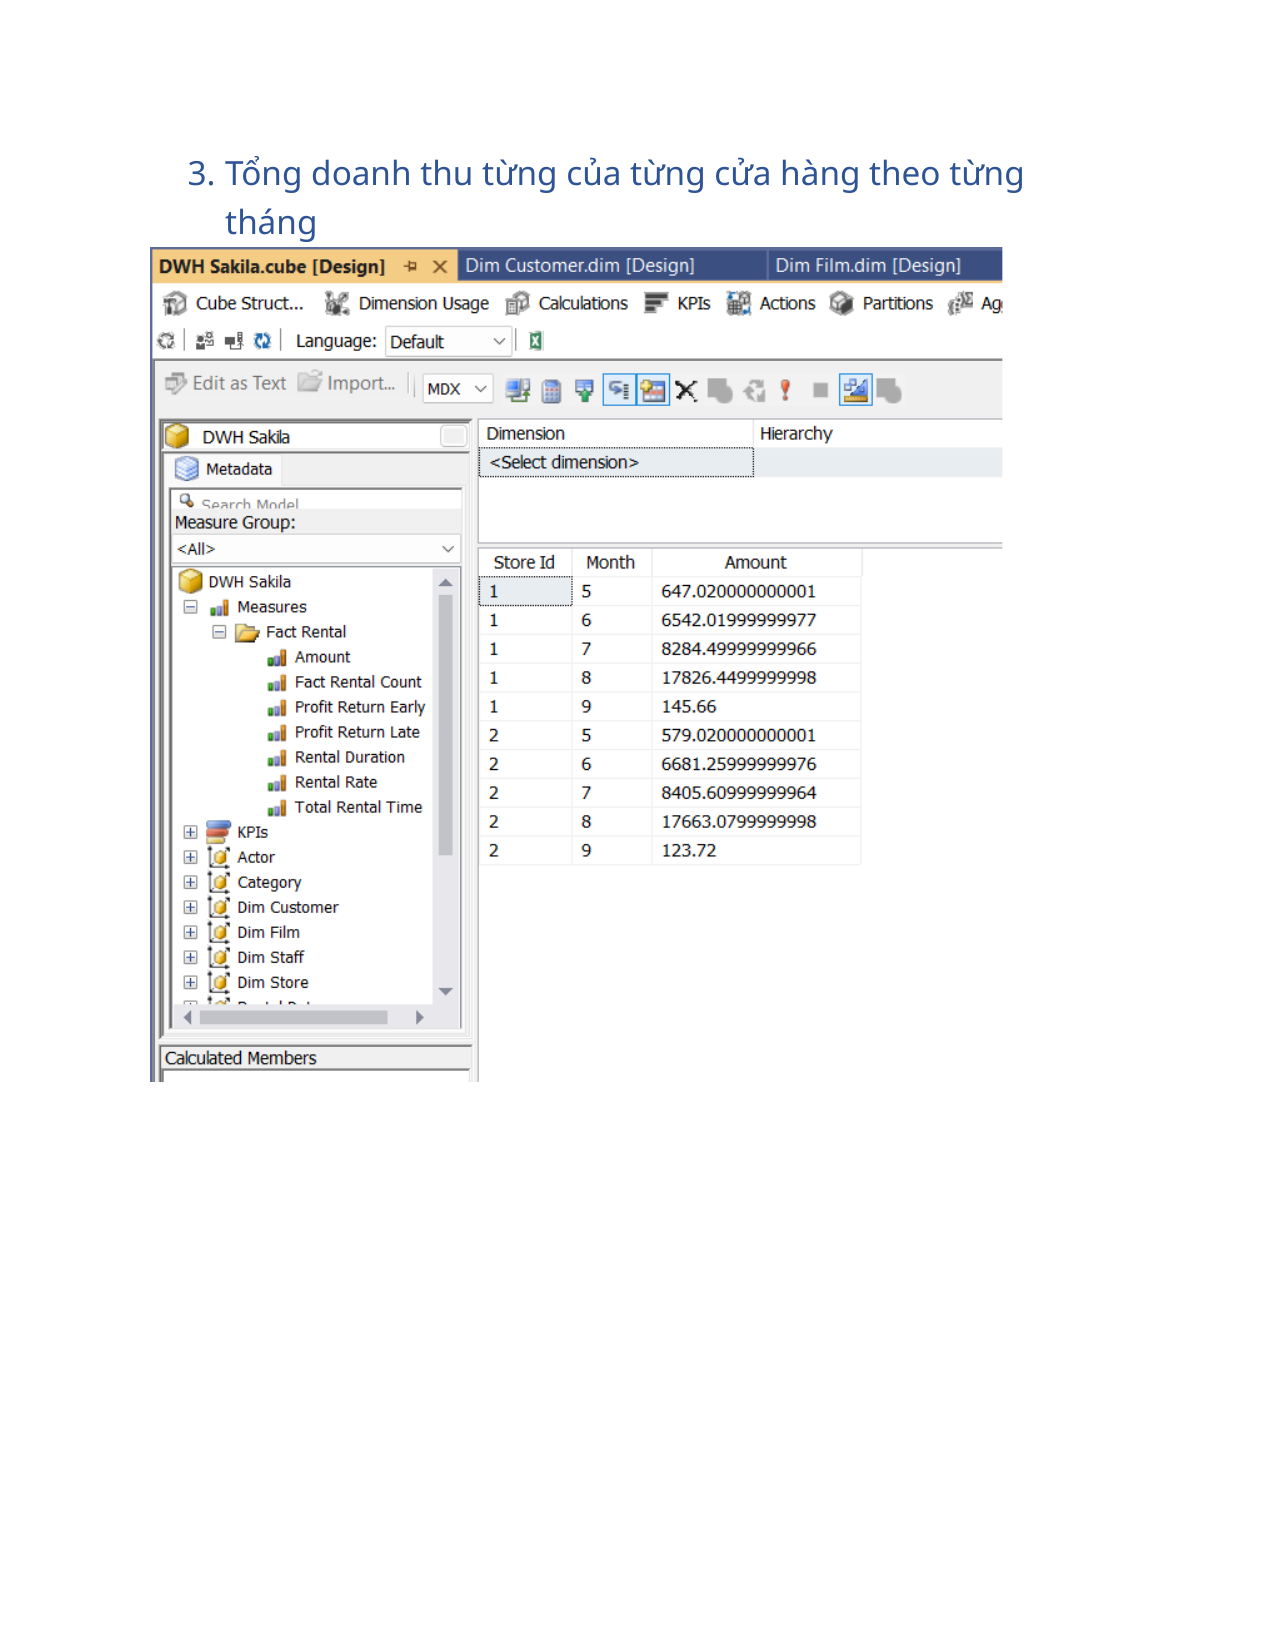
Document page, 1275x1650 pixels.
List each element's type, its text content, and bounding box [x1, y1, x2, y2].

picture [150, 247, 1003, 1082]
subtitle Tổng doanh thu từng của từng cửa hàng theo từng tháng [187, 150, 1125, 244]
